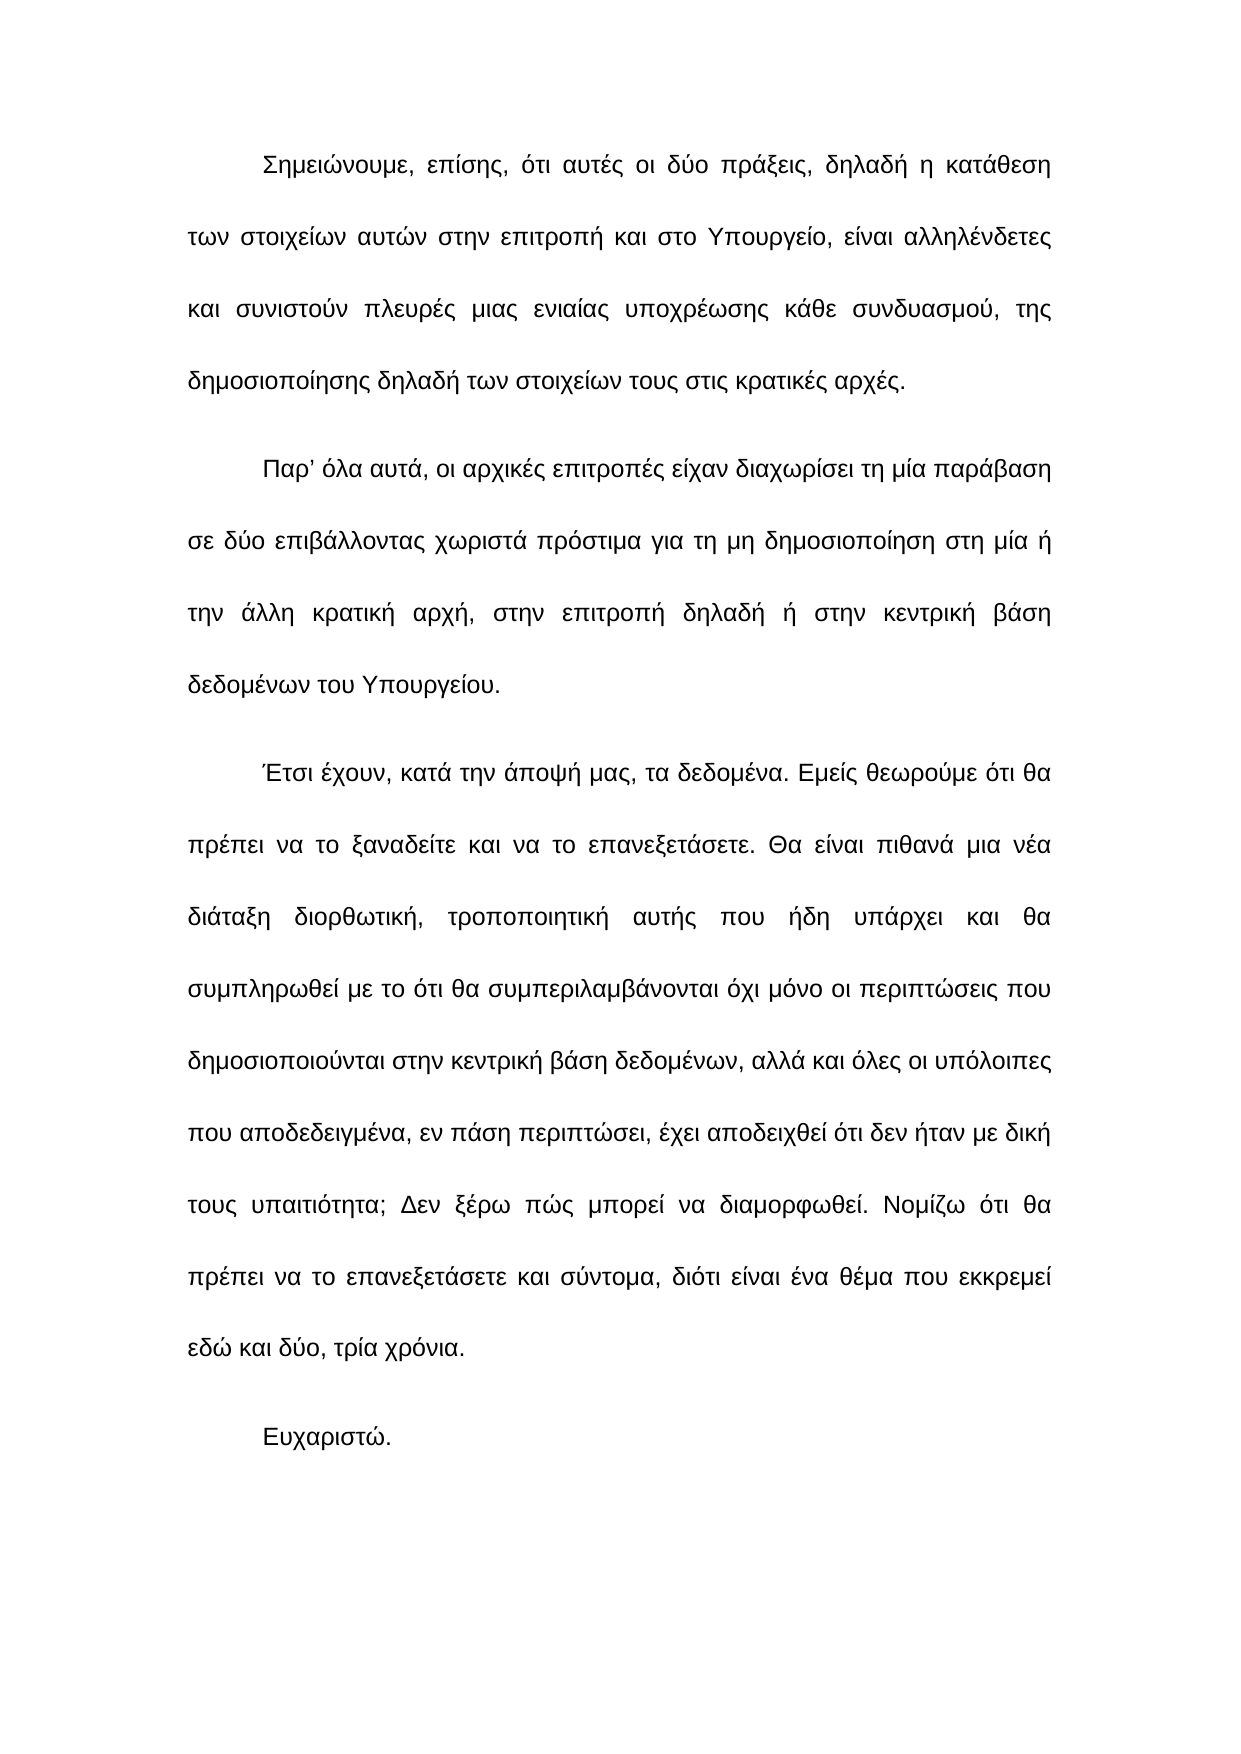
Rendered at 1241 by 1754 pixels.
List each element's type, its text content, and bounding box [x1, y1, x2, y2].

text Ευχαριστώ. [187, 1422, 1053, 1451]
text Σημειώνουμε, επίσης, ότι αυτές οι δύο πράξεις, δηλαδή η κατάθεση των στοιχείων αυτών στην επιτροπή και στο Υπουργείο, είναι αλληλένδετες και συνιστούν πλευρές μιας ενιαίας υποχρέωσης κάθε συνδυασμού, της δημοσιοποίησης δηλαδή των στοιχείων τους στις κρατικές αρχές. [187, 150, 1053, 394]
text Έτσι έχουν, κατά την άποψή μας, τα δεδομένα. Εμείς θεωρούμε ότι θα πρέπει να το ξαναδείτε και να το επανεξετάσετε. Θα είναι πιθανά μια νέα διάταξη διορθωτική, τροποποιητική αυτής που ήδη υπάρχει και θα συμπληρωθεί με το ότι θα συμπεριλαμβάνονται όχι μόνο οι περιπτώσεις που δημοσιοποιούνται στην κεντρική βάση δεδομένων, αλλά και όλες οι υπόλοιπες που αποδεδειγμένα, εν πάση περιπτώσει, έχει αποδειχθεί ότι δεν ήταν με δική τους υπαιτιότητα; Δεν ξέρω πώς μπορεί να διαμορφωθεί. Νομίζω ότι θα πρέπει να το επανεξετάσετε και σύντομα, διότι είναι ένα θέμα που εκκρεμεί εδώ και δύο, τρία χρόνια. [187, 758, 1053, 1362]
text Παρ’ όλα αυτά, οι αρχικές επιτροπές είχαν διαχωρίσει τη μία παράβαση σε δύο επιβάλλοντας χωριστά πρόστιμα για τη μη δημοσιοποίηση στη μία ή την άλλη κρατική αρχή, στην επιτροπή δηλαδή ή στην κεντρική βάση δεδομένων του Υπουργείου. [187, 454, 1053, 698]
